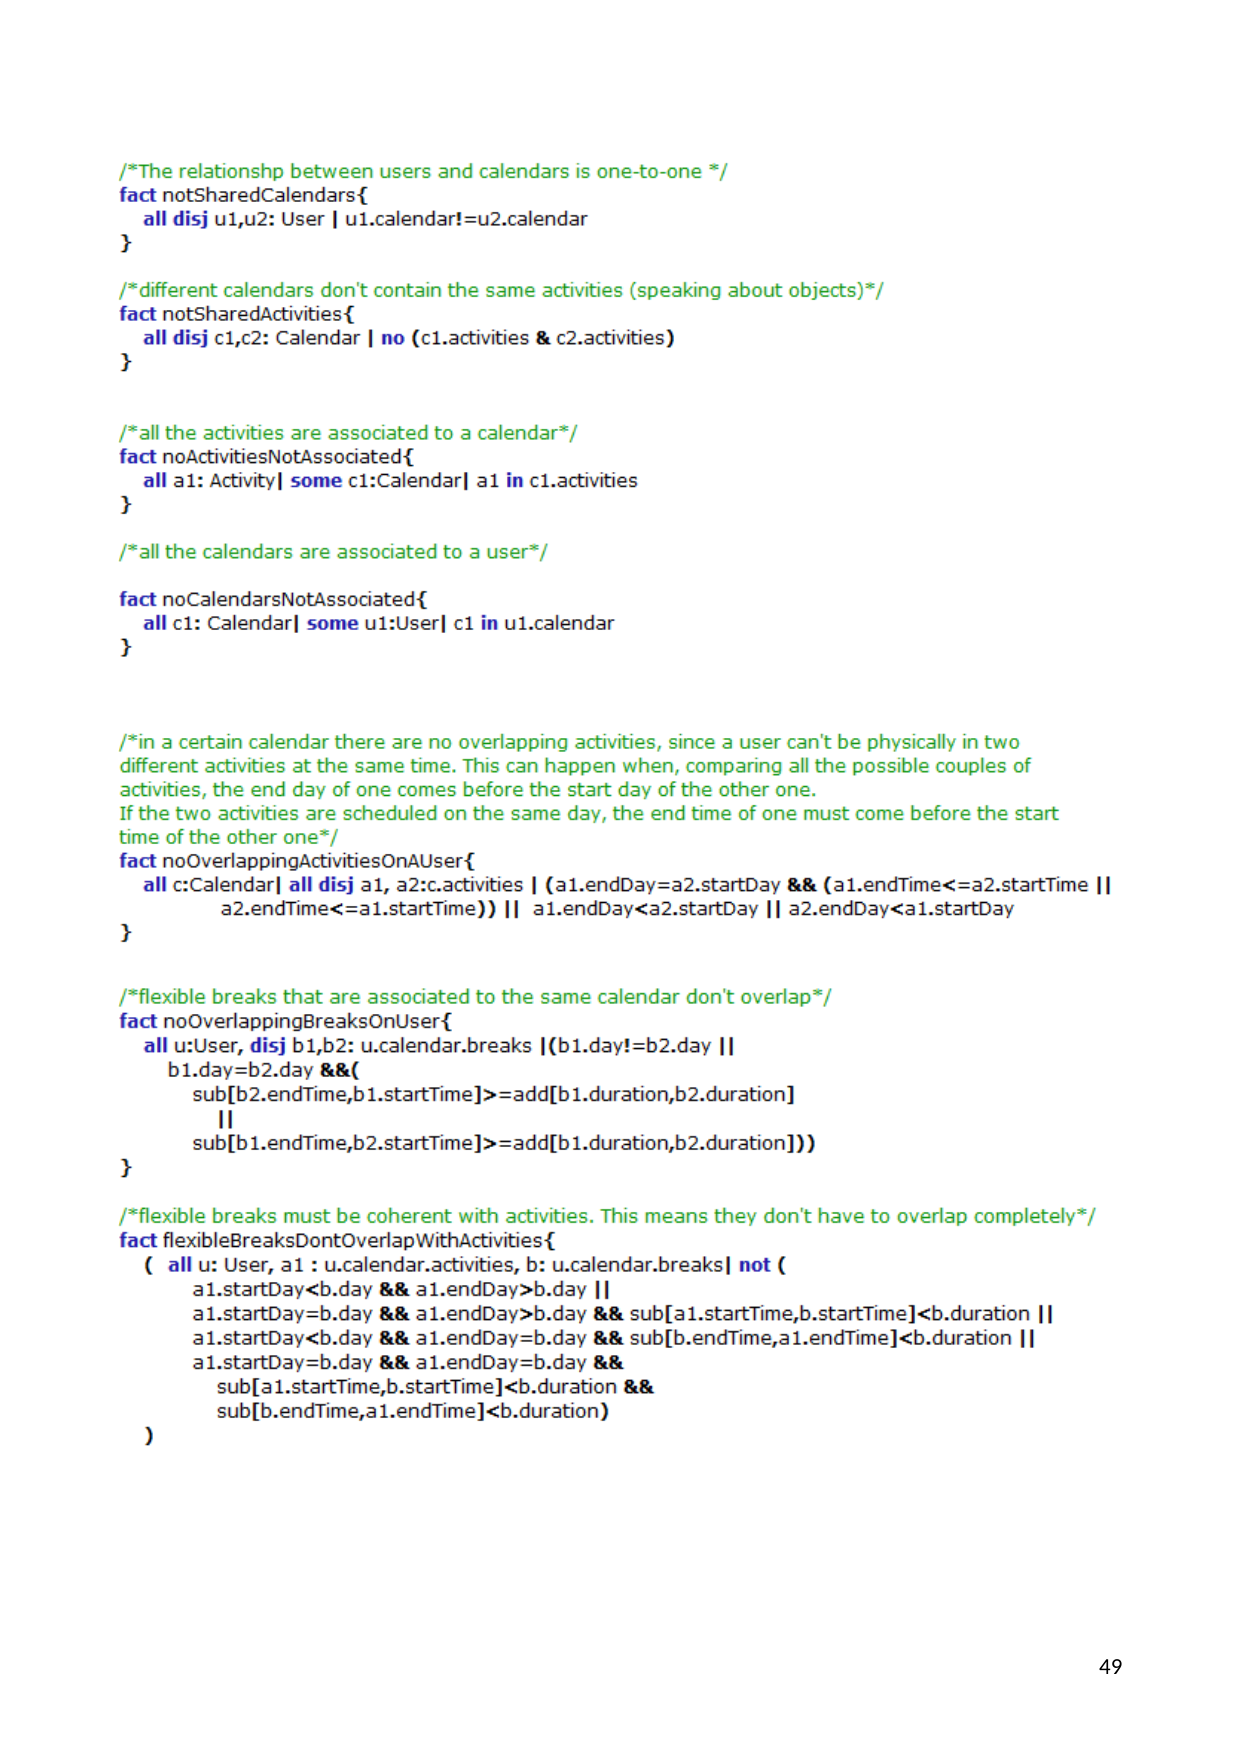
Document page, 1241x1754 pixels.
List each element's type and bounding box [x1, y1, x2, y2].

picture [118, 979, 1123, 1450]
picture [118, 147, 1123, 954]
